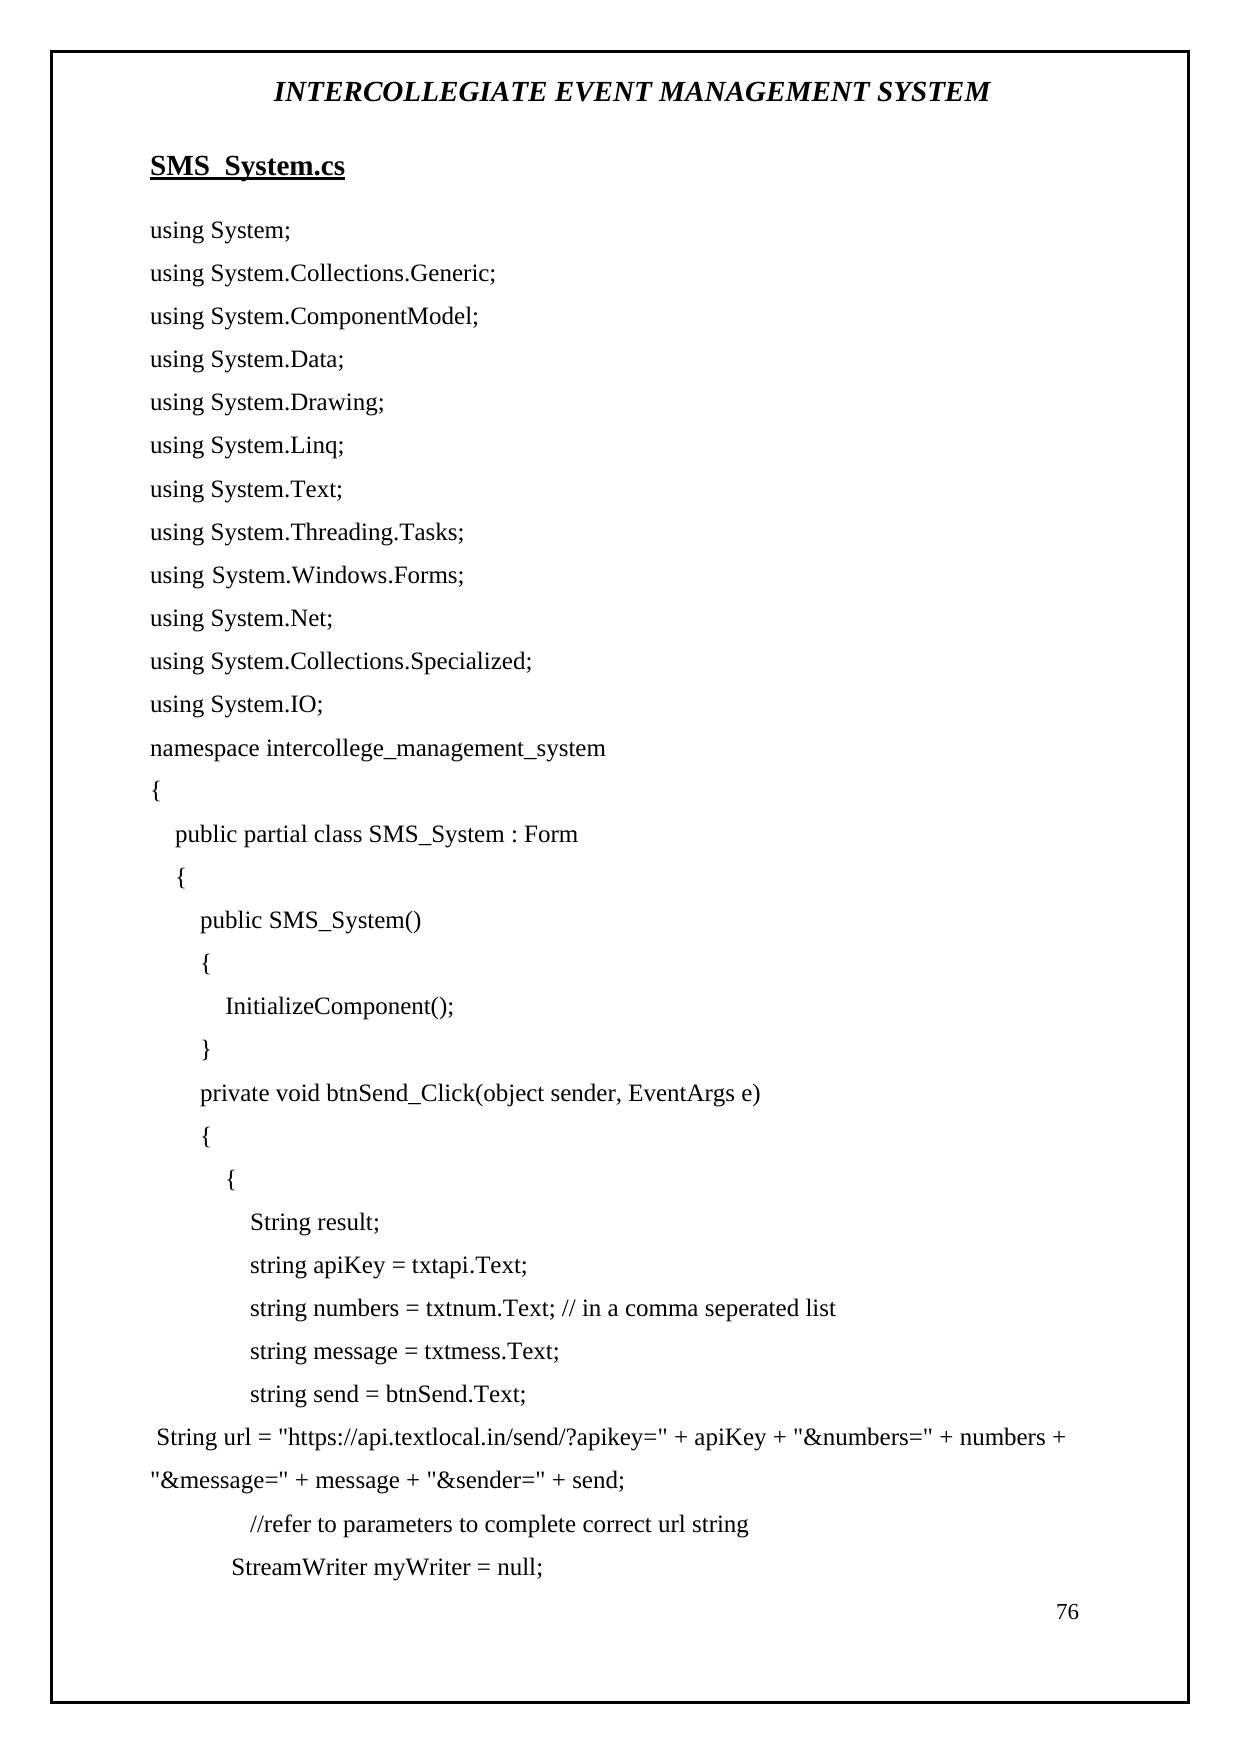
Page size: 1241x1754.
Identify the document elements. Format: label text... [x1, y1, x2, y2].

text public SMS_System() [200, 905, 1173, 934]
text //refer to parameters to complete correct url string StreamWriter myWriter = null; [231, 1509, 751, 1581]
text string numbers = txtnum.Text; // in a comma seperated list string message = txtmess.Text; [250, 1293, 838, 1365]
text { [200, 1121, 1173, 1149]
text public partial class SMS_System : Form [175, 819, 1173, 848]
text using System.Collections.Generic; using System.ComponentModel; using System.Data; [150, 258, 496, 373]
text namespace intercollege_management_system [150, 733, 1173, 761]
text private void btnSend_Click(object sender, EventArgs e) [200, 1078, 1173, 1106]
text { [150, 776, 1173, 804]
text String url = "https://api.textlocal.in/send/?apikey=" + apiKey + "&numbers=" + numbers + "&message=" + message + "&sender=" + send; [150, 1422, 1173, 1494]
text { [175, 862, 1173, 891]
text String result; [250, 1207, 1173, 1236]
text { [200, 948, 1173, 977]
text string send = btnSend.Text; [250, 1379, 1173, 1408]
text using System.Drawing; using System.Linq; using System.Text; [150, 387, 386, 502]
text InitializeComponent(); [225, 991, 1173, 1020]
text string apiKey = txtapi.Text; [250, 1250, 1173, 1279]
text { [225, 1164, 1173, 1193]
text using System.Collections.Specialized; using System.IO; [150, 646, 534, 718]
text SMS_System.cs [150, 148, 1173, 182]
text using System; [150, 215, 1173, 244]
text using System.Threading.Tasks; using System.Windows.Forms; using System.Net; [150, 517, 464, 632]
text } [200, 1034, 1173, 1063]
